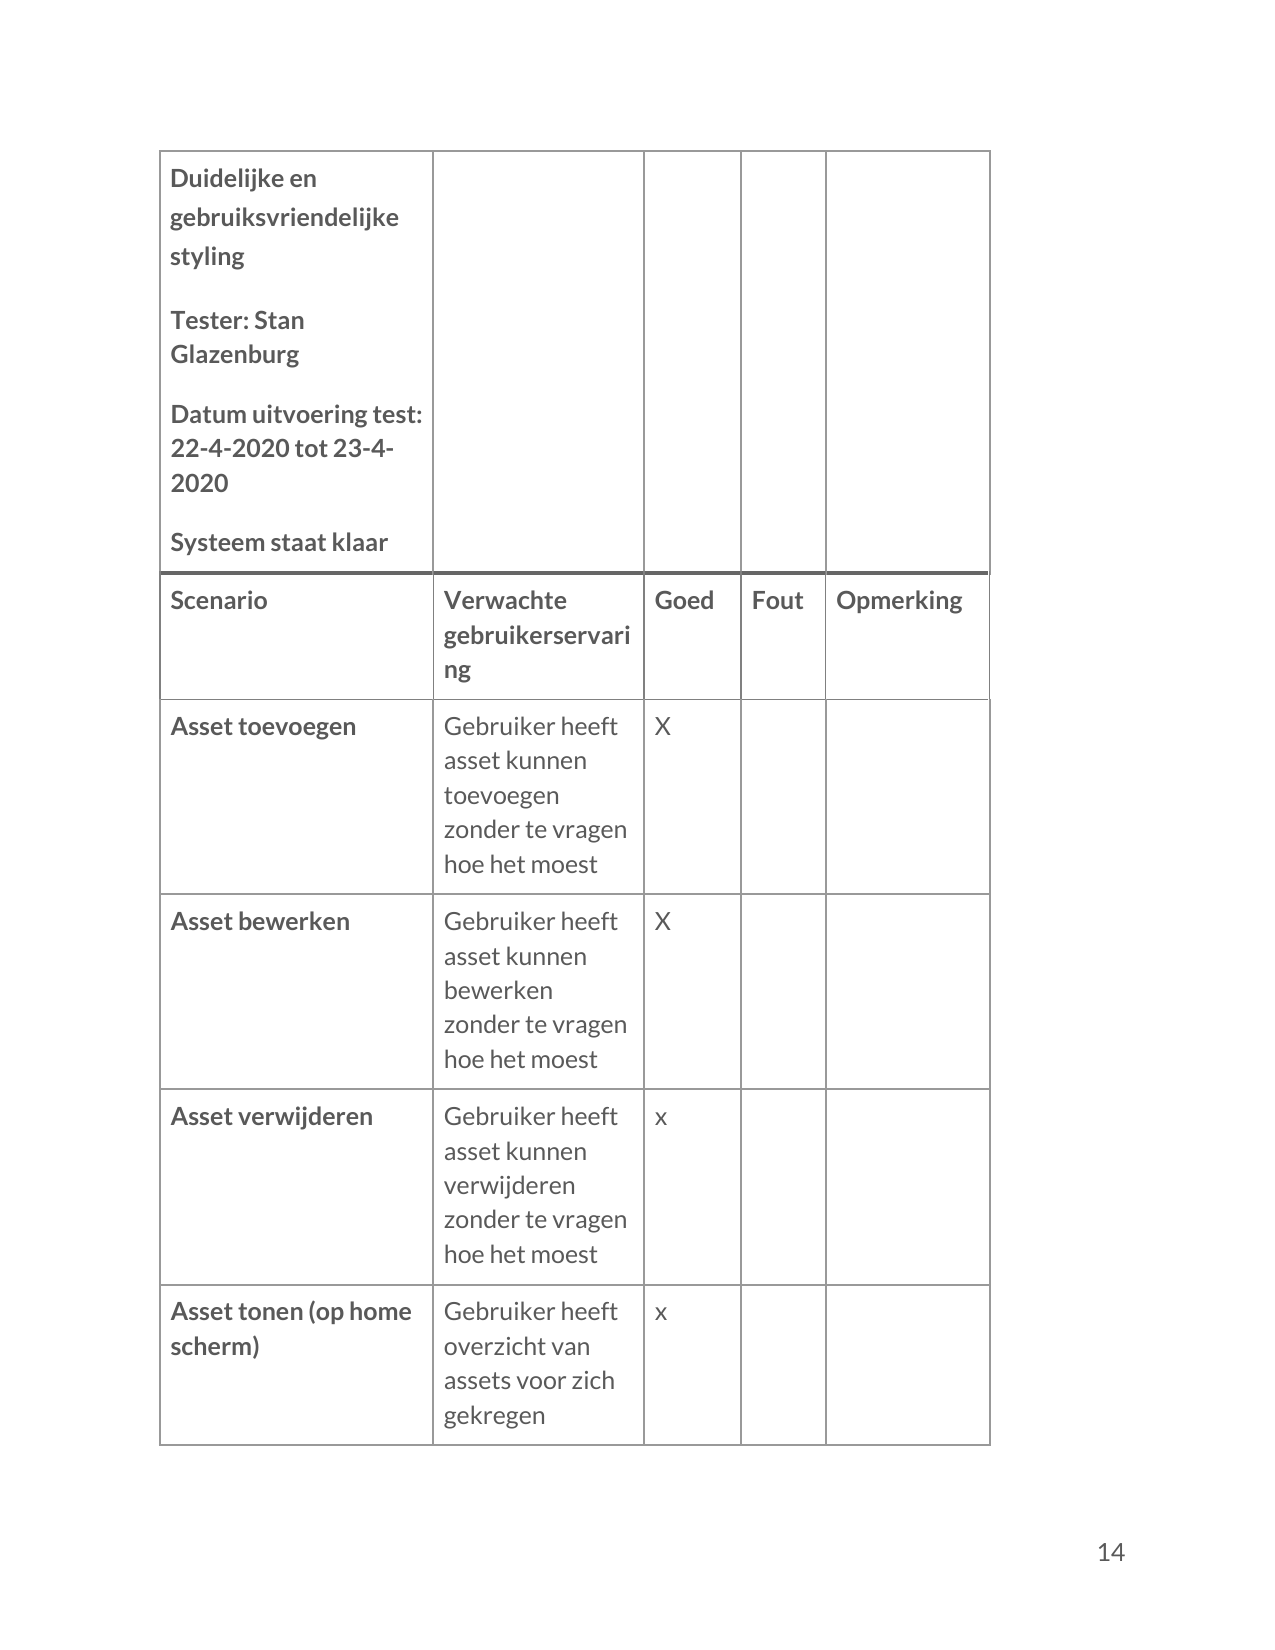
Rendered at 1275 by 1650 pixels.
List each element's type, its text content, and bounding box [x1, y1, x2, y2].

table_cell Asset toevoegen [161, 700, 432, 893]
table_header [742, 152, 825, 571]
table_cell [827, 1286, 989, 1444]
table_cell Gebruiker heeft overzicht van assets voor zich gekregen [434, 1286, 643, 1444]
table_cell Scenario [161, 575, 433, 699]
table_cell Asset bewerken [161, 895, 432, 1088]
table_cell Goed [645, 575, 740, 699]
table_header [434, 152, 643, 571]
table_cell [827, 895, 989, 1088]
table_cell [742, 1090, 825, 1283]
table_cell [827, 1090, 989, 1283]
table_cell [827, 699, 989, 893]
table_cell x [645, 1286, 740, 1444]
table_cell X [645, 895, 740, 1088]
table_cell Gebruiker heeft asset kunnen bewerken zonder te vragen hoe het moest [434, 895, 643, 1088]
table_cell [742, 1286, 825, 1444]
table_cell X [645, 700, 740, 893]
table_cell Opmerking [826, 571, 989, 699]
table_cell Gebruiker heeft asset kunnen toevoegen zonder te vragen hoe het moest [434, 700, 643, 893]
table_header [827, 152, 989, 571]
table_header Duidelijke en gebruiksvriendelijke styling Tester: Stan Glazenburg Datum uitvoering test: 22-4-2020 tot 23-4-2020 Systeem staat klaar [161, 152, 432, 571]
table_cell Asset tonen (op home scherm) [161, 1286, 432, 1444]
table_cell Gebruiker heeft asset kunnen verwijderen zonder te vragen hoe het moest [434, 1090, 643, 1283]
table_cell Fout [742, 575, 825, 699]
table_cell x [645, 1090, 740, 1283]
table_cell [742, 895, 825, 1088]
table_header [645, 152, 740, 571]
table_cell Verwachte gebruikerservaring [434, 575, 643, 699]
table_cell [742, 700, 825, 893]
table_cell Asset verwijderen [161, 1090, 432, 1283]
